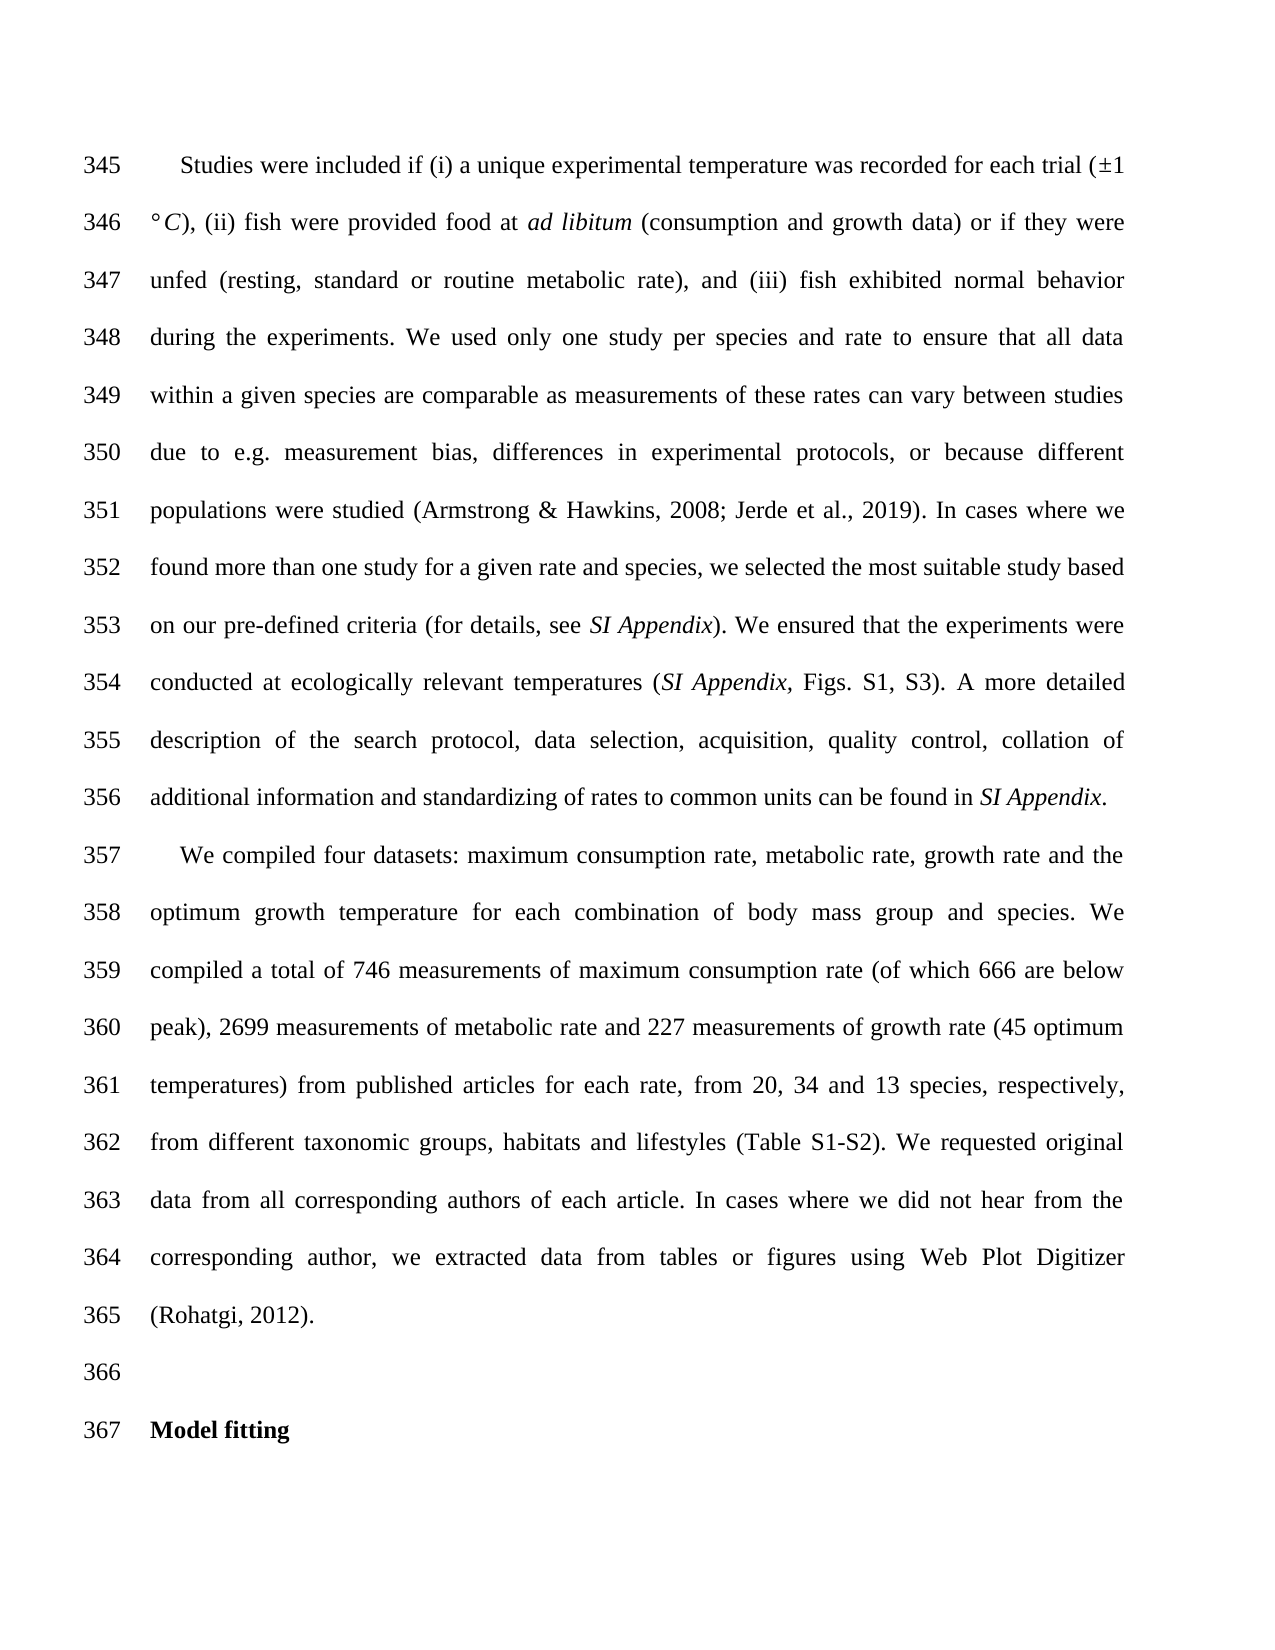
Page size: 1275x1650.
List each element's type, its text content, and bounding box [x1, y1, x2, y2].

text Model fitting [150, 1415, 1125, 1444]
text We compiled four datasets: maximum consumption rate, metabolic rate, growth rate and the optimum growth temperature for each combination of body mass group and species. We compiled a total of 746 measurements of maximum consumption rate (of which 666 are below peak), 2699 measurements of metabolic rate and 227 measurements of growth rate (45 optimum temperatures) from published articles for each rate, from 20, 34 and 13 species, respectively, from different taxonomic groups, habitats and lifestyles (Table S1-S2). We requested original data from all corresponding authors of each article. In cases where we did not hear from the corresponding author, we extracted data from tables or figures using Web Plot Digitizer (Rohatgi, 2012). [150, 840, 1125, 1329]
